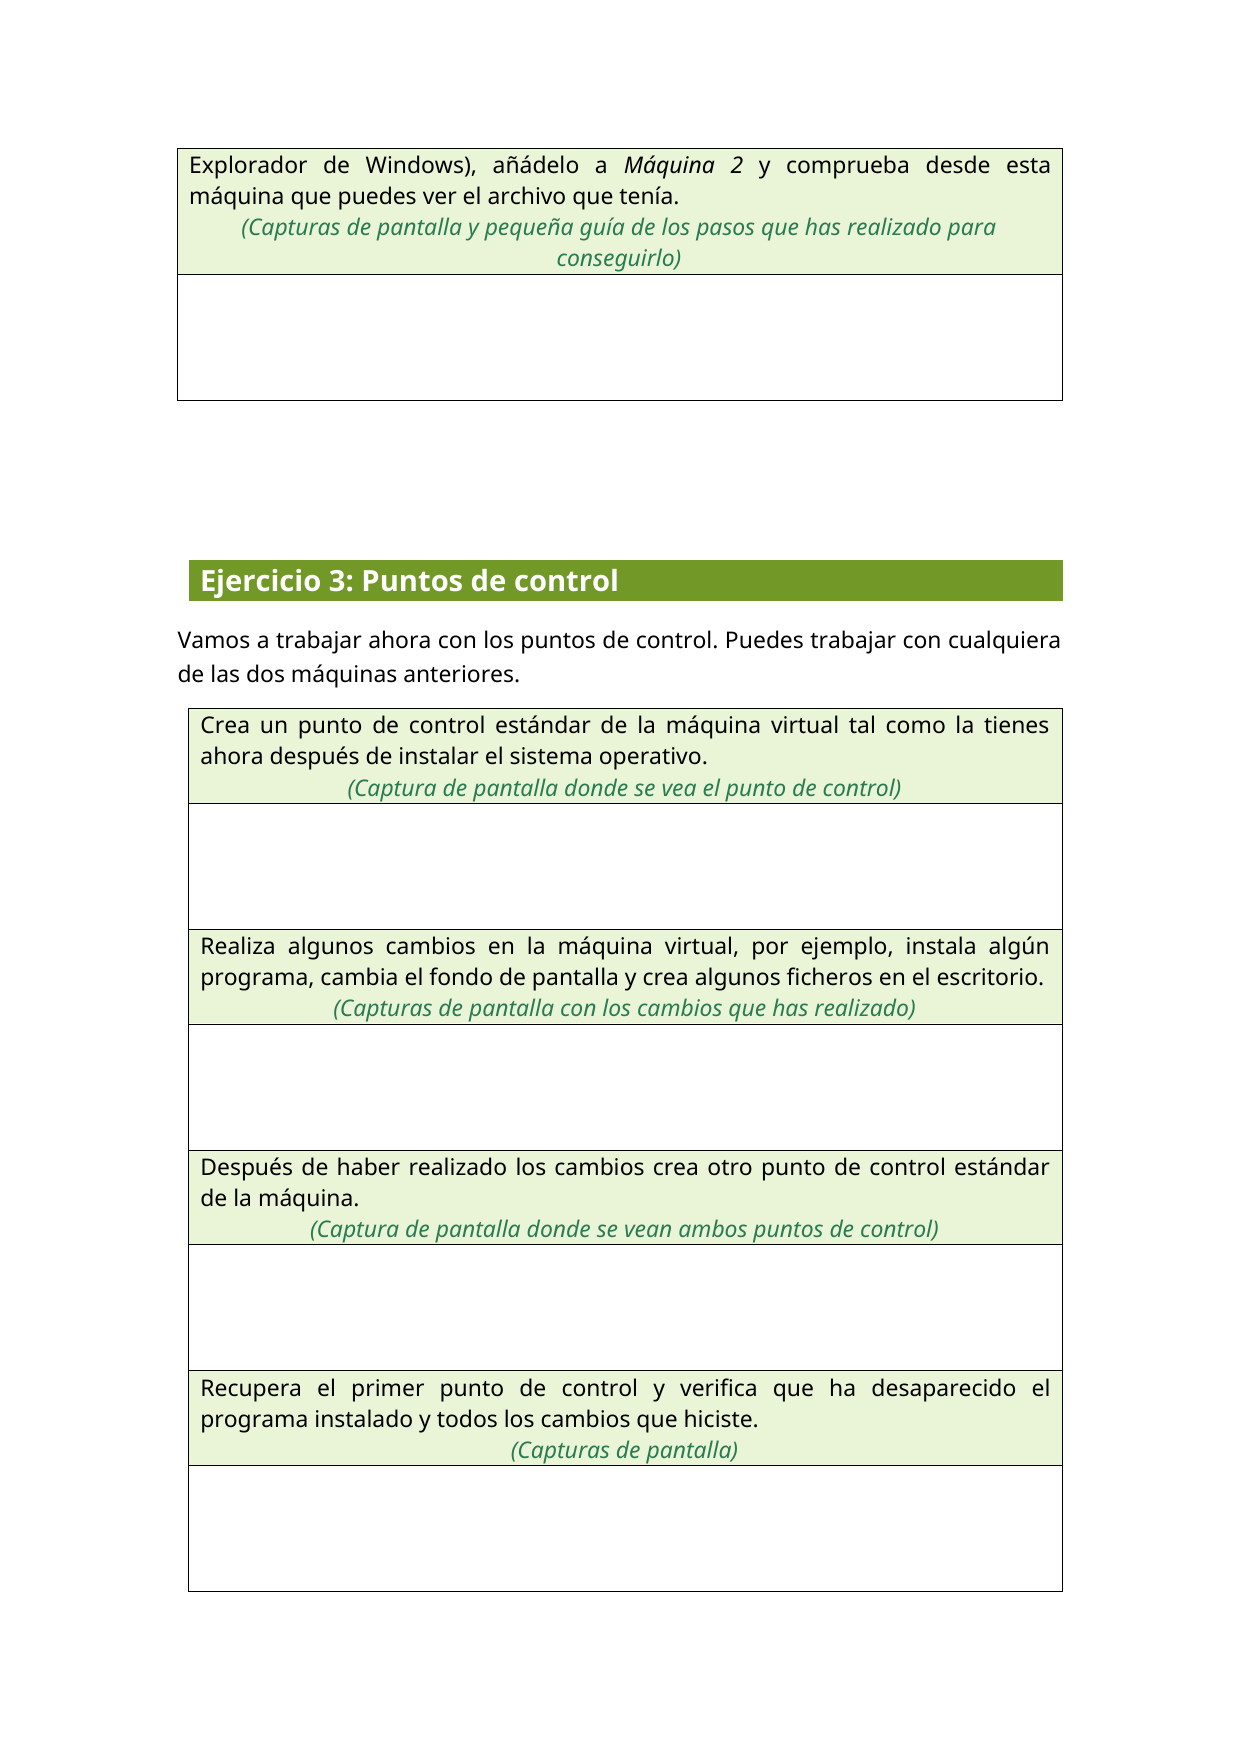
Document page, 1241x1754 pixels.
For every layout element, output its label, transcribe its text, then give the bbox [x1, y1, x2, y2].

table_cell [178, 275, 1062, 400]
table_header Crea un punto de control estándar de la máquina virtual tal como la tienes ahora después de instalar el sistema operativo. (Captura de pantalla donde se vea el punto de control) [189, 709, 1062, 803]
table_cell Recupera el primer punto de control y verifica que ha desaparecido el programa instalado y todos los cambios que hiciste. (Capturas de pantalla) [189, 1371, 1062, 1465]
table_header Ejercicio 3: Puntos de control [189, 560, 1063, 601]
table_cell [178, 149, 1062, 274]
text Vamos a trabajar ahora con los puntos de control. Puedes trabajar con cualquiera de las dos máquinas anteriores. [177, 624, 1063, 689]
table_cell Realiza algunos cambios en la máquina virtual, por ejemplo, instala algún programa, cambia el fondo de pantalla y crea algunos ficheros en el escritorio. (Capturas de pantalla con los cambios que has realizado) [189, 930, 1062, 1023]
table_cell [189, 1245, 1062, 1370]
table_cell [189, 1466, 1062, 1591]
table_cell Después de haber realizado los cambios crea otro punto de control estándar de la máquina. (Captura de pantalla donde se vean ambos puntos de control) [189, 1151, 1062, 1244]
table_cell [189, 1025, 1062, 1149]
table_cell [189, 804, 1062, 929]
